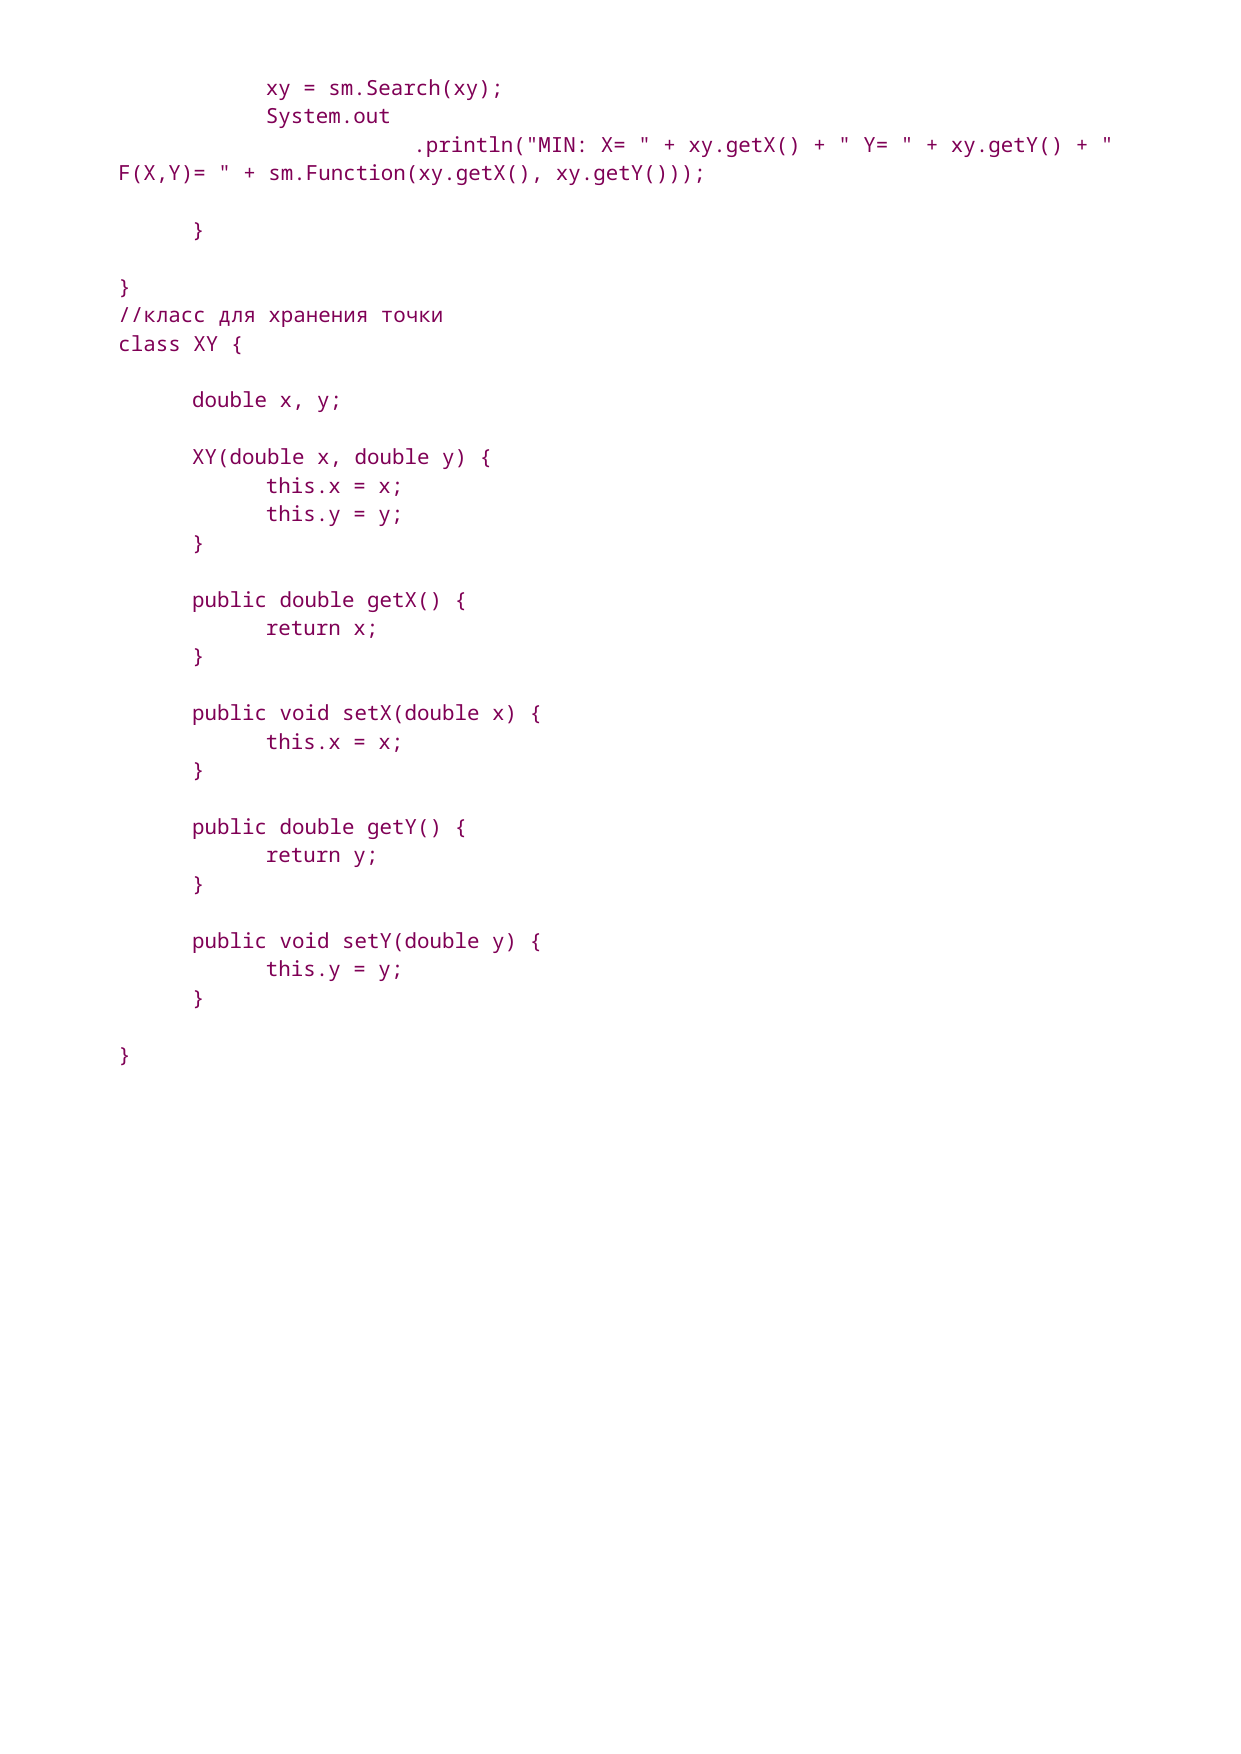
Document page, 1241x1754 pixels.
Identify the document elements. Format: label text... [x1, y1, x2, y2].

text this.x = x; [118, 727, 1152, 755]
text double x, y; [118, 386, 1152, 414]
text XY(double x, double y) { [118, 442, 1152, 471]
text .println("MIN: X= " + xy.getX() + " Y= " + xy.getY() + " F(X,Y)= " + sm.Function(xy.getX(), xy.getY())); [118, 130, 1152, 187]
text public void setY(double y) { [118, 926, 1152, 954]
text } [118, 1040, 1152, 1068]
text this.y = y; [118, 954, 1152, 983]
text return x; [118, 613, 1152, 642]
text } [118, 215, 1152, 243]
text System.out [118, 101, 1152, 130]
text public void setX(double x) { [118, 698, 1152, 727]
text xy = sm.Search(xy); [118, 73, 1152, 101]
text } [118, 272, 1152, 300]
text class XY { [118, 329, 1152, 357]
text public double getY() { [118, 812, 1152, 841]
text this.y = y; [118, 499, 1152, 528]
text } [118, 869, 1152, 897]
text public double getX() { [118, 585, 1152, 613]
text return y; [118, 841, 1152, 869]
text } [118, 755, 1152, 784]
text } [118, 983, 1152, 1011]
text } [118, 642, 1152, 670]
text } [118, 528, 1152, 556]
text //класс для хранения точки [118, 300, 1152, 329]
text this.x = x; [118, 471, 1152, 499]
